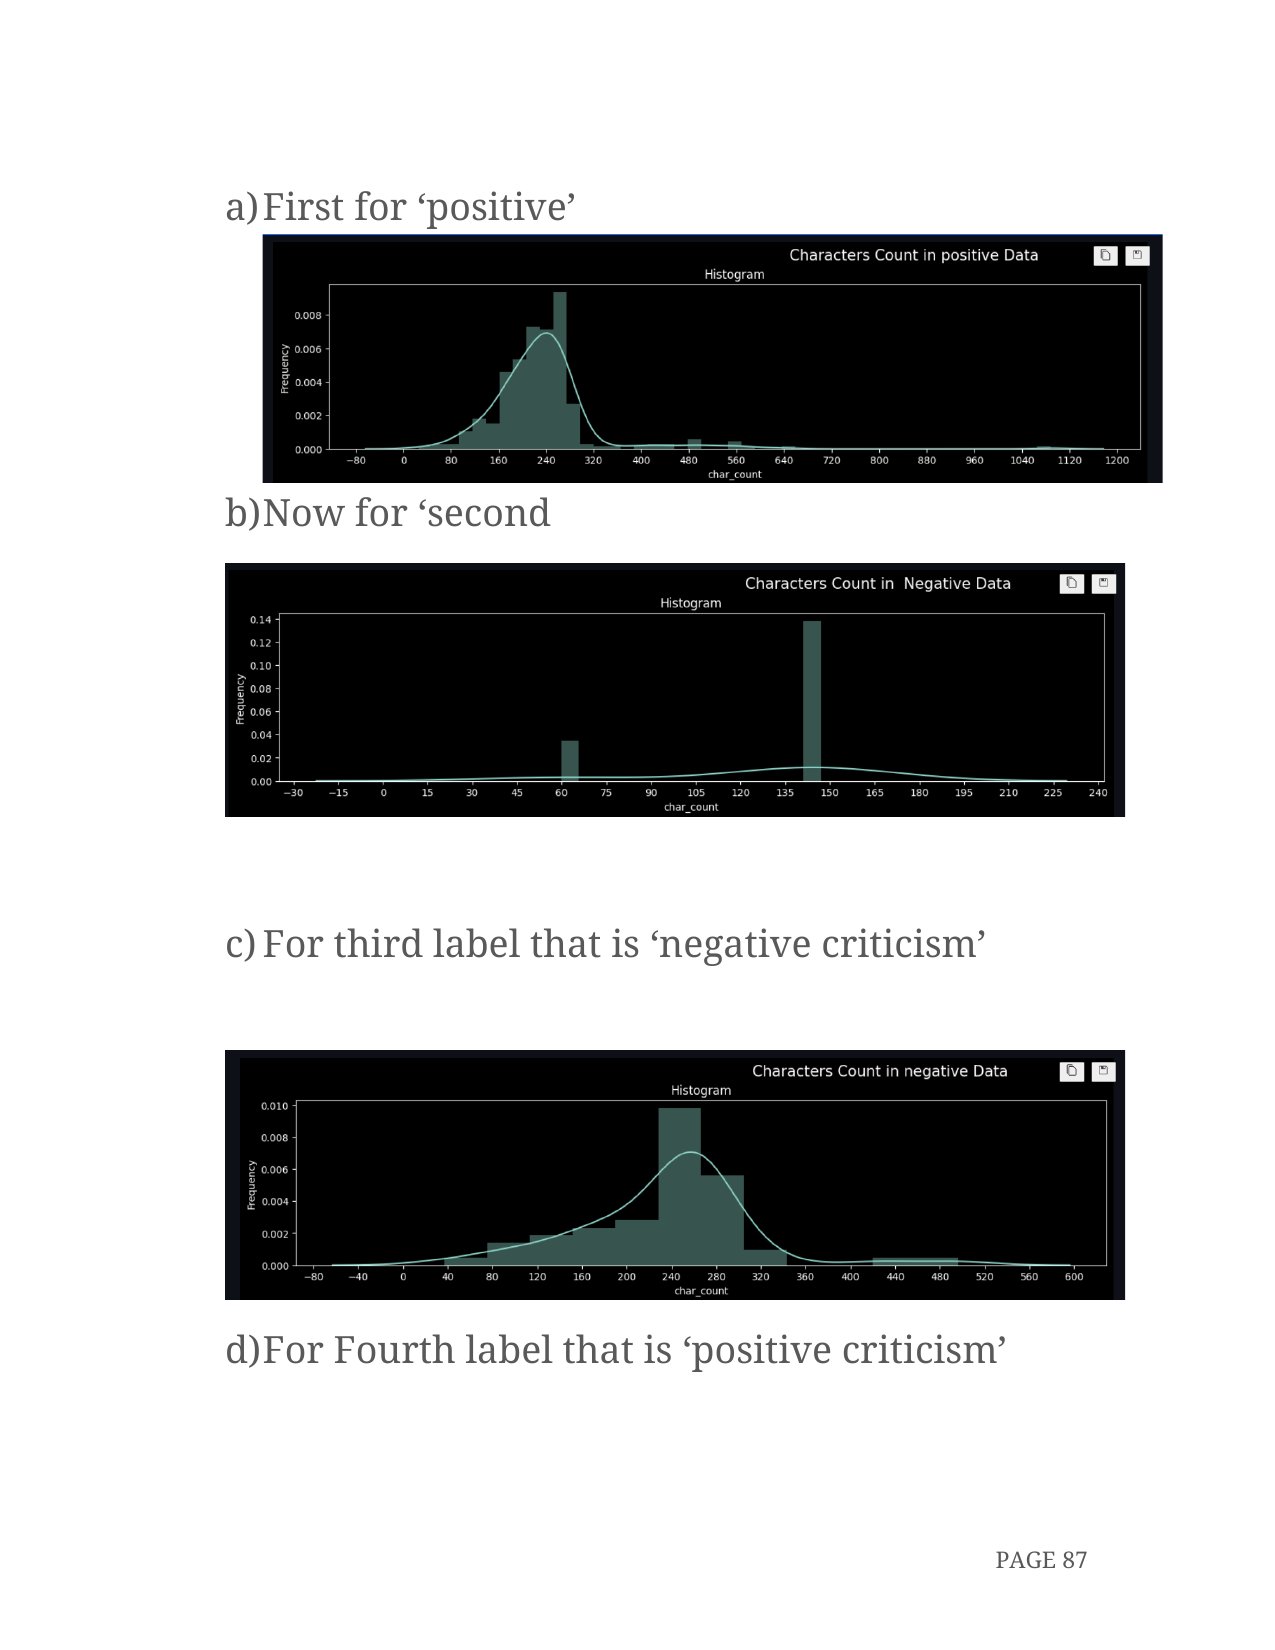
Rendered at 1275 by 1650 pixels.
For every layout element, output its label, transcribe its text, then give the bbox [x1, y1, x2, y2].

list Now for ‘second [225, 486, 1087, 537]
picture [225, 1050, 1125, 1300]
picture [225, 563, 1125, 817]
picture [262, 234, 1163, 483]
list For third label that is ‘negative criticism’ [225, 917, 1087, 968]
list For Fourth label that is ‘positive criticism’ [225, 1323, 1087, 1374]
